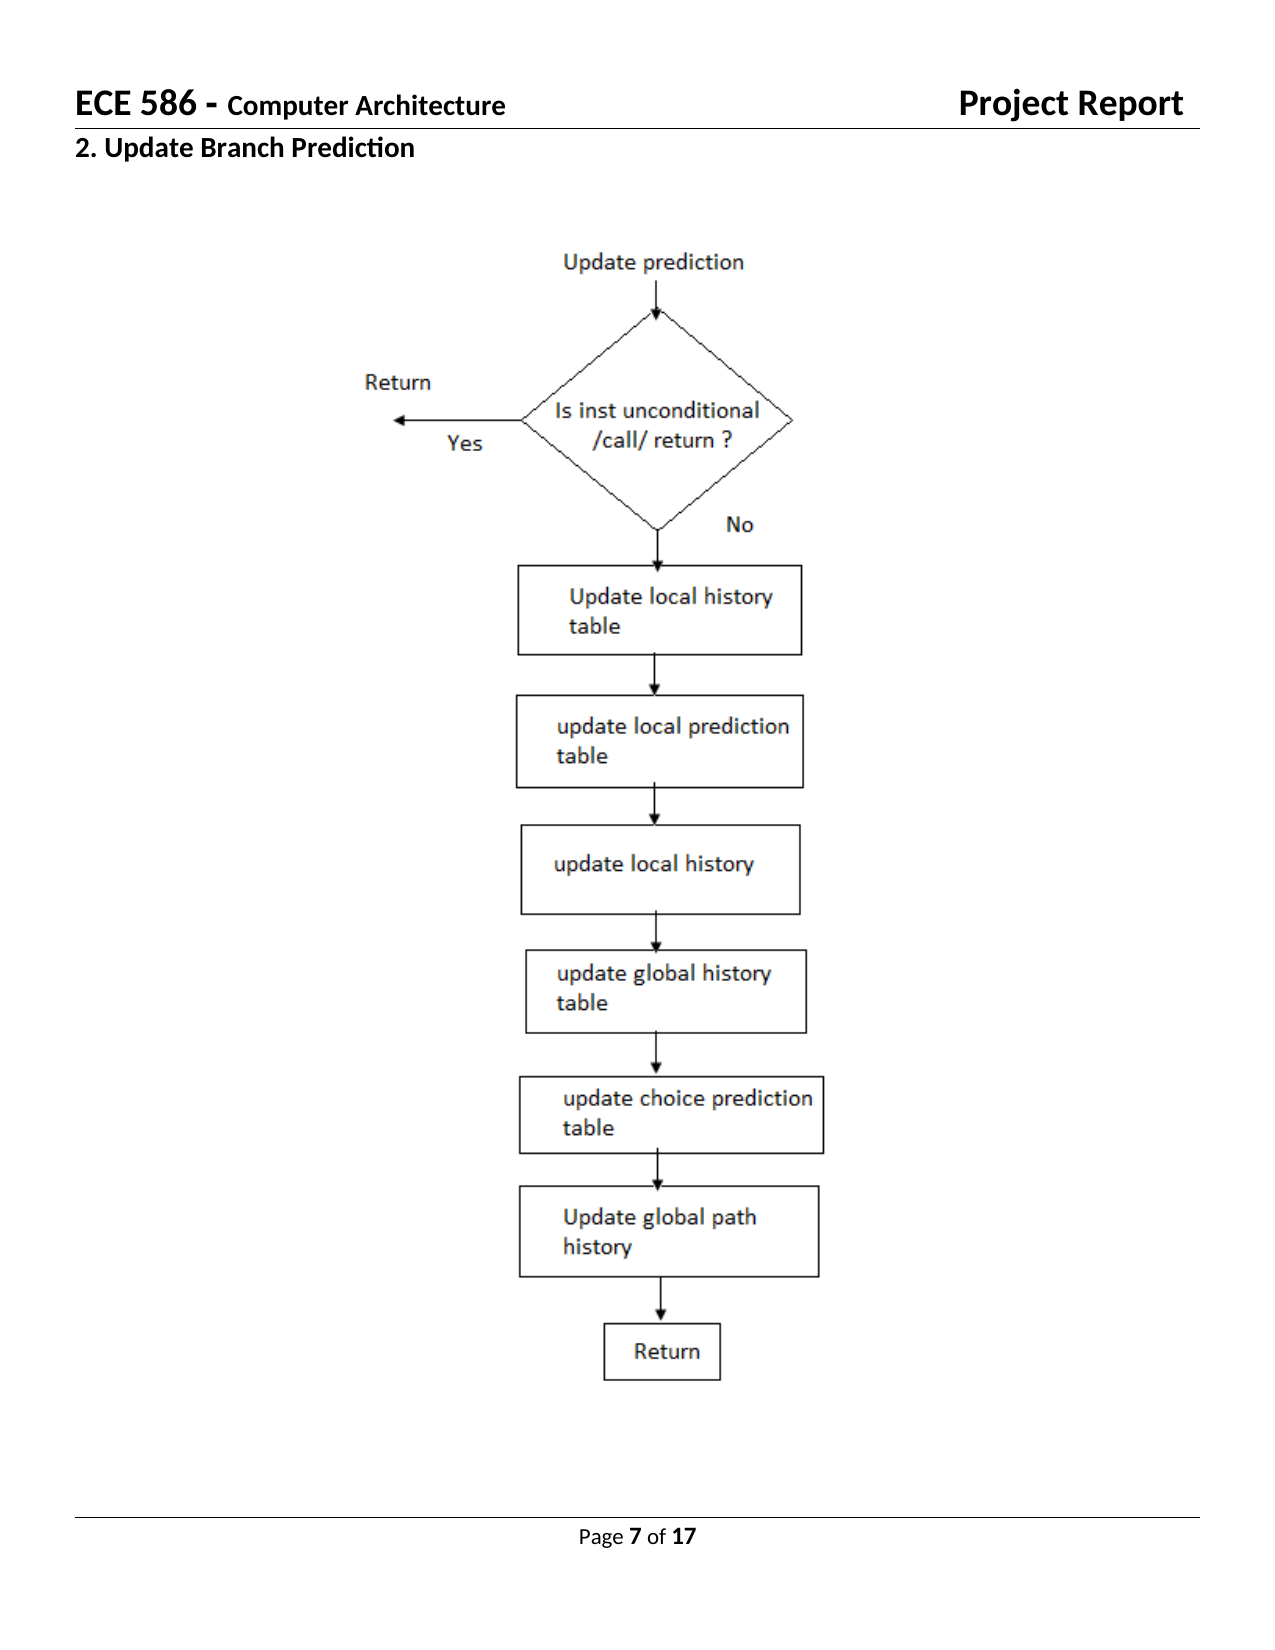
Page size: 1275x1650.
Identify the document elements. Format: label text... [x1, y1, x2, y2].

text 2. Update Branch Prediction [75, 129, 1200, 165]
picture [294, 191, 981, 1492]
